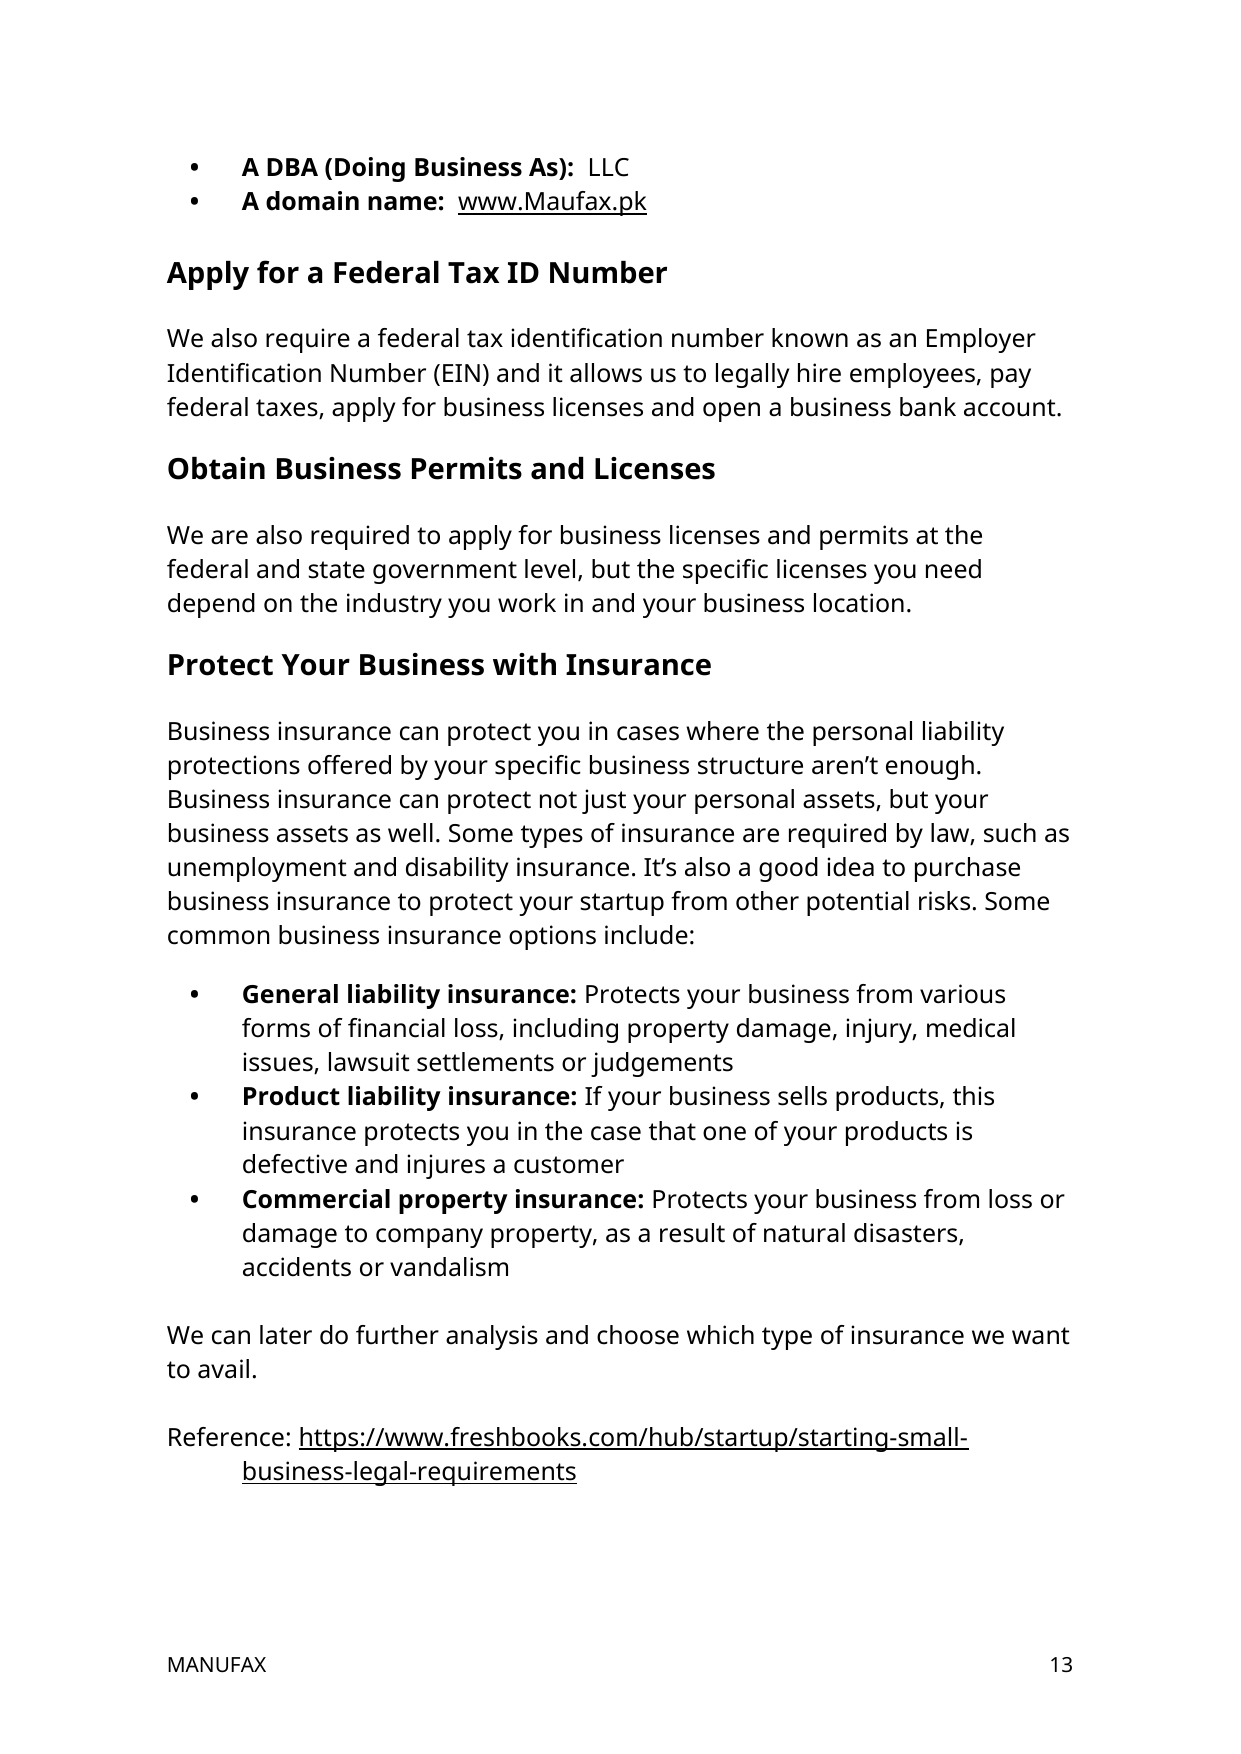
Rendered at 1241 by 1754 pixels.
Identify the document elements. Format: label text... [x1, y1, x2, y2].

text We are also required to apply for business licenses and permits at the federal and state government level, but the specific licenses you need depend on the industry you work in and your business location. [167, 517, 1073, 619]
text Business insurance can protect you in cases where the personal liability protections offered by your specific business structure aren’t enough. Business insurance can protect not just your personal assets, but your business assets as well. Some types of insurance are required by law, such as unemployment and disability insurance. It’s also a good idea to purchase business insurance to protect your startup from other potential risks. Some common business insurance options include: [167, 713, 1073, 952]
text Apply for a Federal Tax ID Number [167, 252, 1073, 292]
list Product liability insurance: If your business sells products, this insurance protects you in the case that one of your products is defective and injures a customer [189, 1079, 1073, 1181]
text We also require a federal tax identification number known as an Employer Identification Number (EIN) and it allows us to legally hire employees, pay federal taxes, apply for business licenses and open a business bank account. [167, 321, 1073, 423]
text Obtain Business Permits and Licenses [167, 448, 1073, 488]
text Protect Your Business with Insurance [167, 644, 1073, 684]
text We can later do further analysis and choose which type of insurance we want to avail. [167, 1317, 1073, 1386]
list General liability insurance: Protects your business from various forms of financial loss, including property damage, injury, medical issues, lawsuit settlements or judgements [189, 977, 1073, 1079]
list Commercial property insurance: Protects your business from loss or damage to company property, as a result of natural disasters, accidents or vandalism [189, 1181, 1073, 1283]
list A DBA (Doing Business As): LLC [189, 150, 1073, 184]
text Reference: https://www.freshbooks.com/hub/startup/starting-small-business-legal-requirements [167, 1420, 1073, 1488]
list A domain name: www.Maufax.pk [189, 184, 1073, 218]
